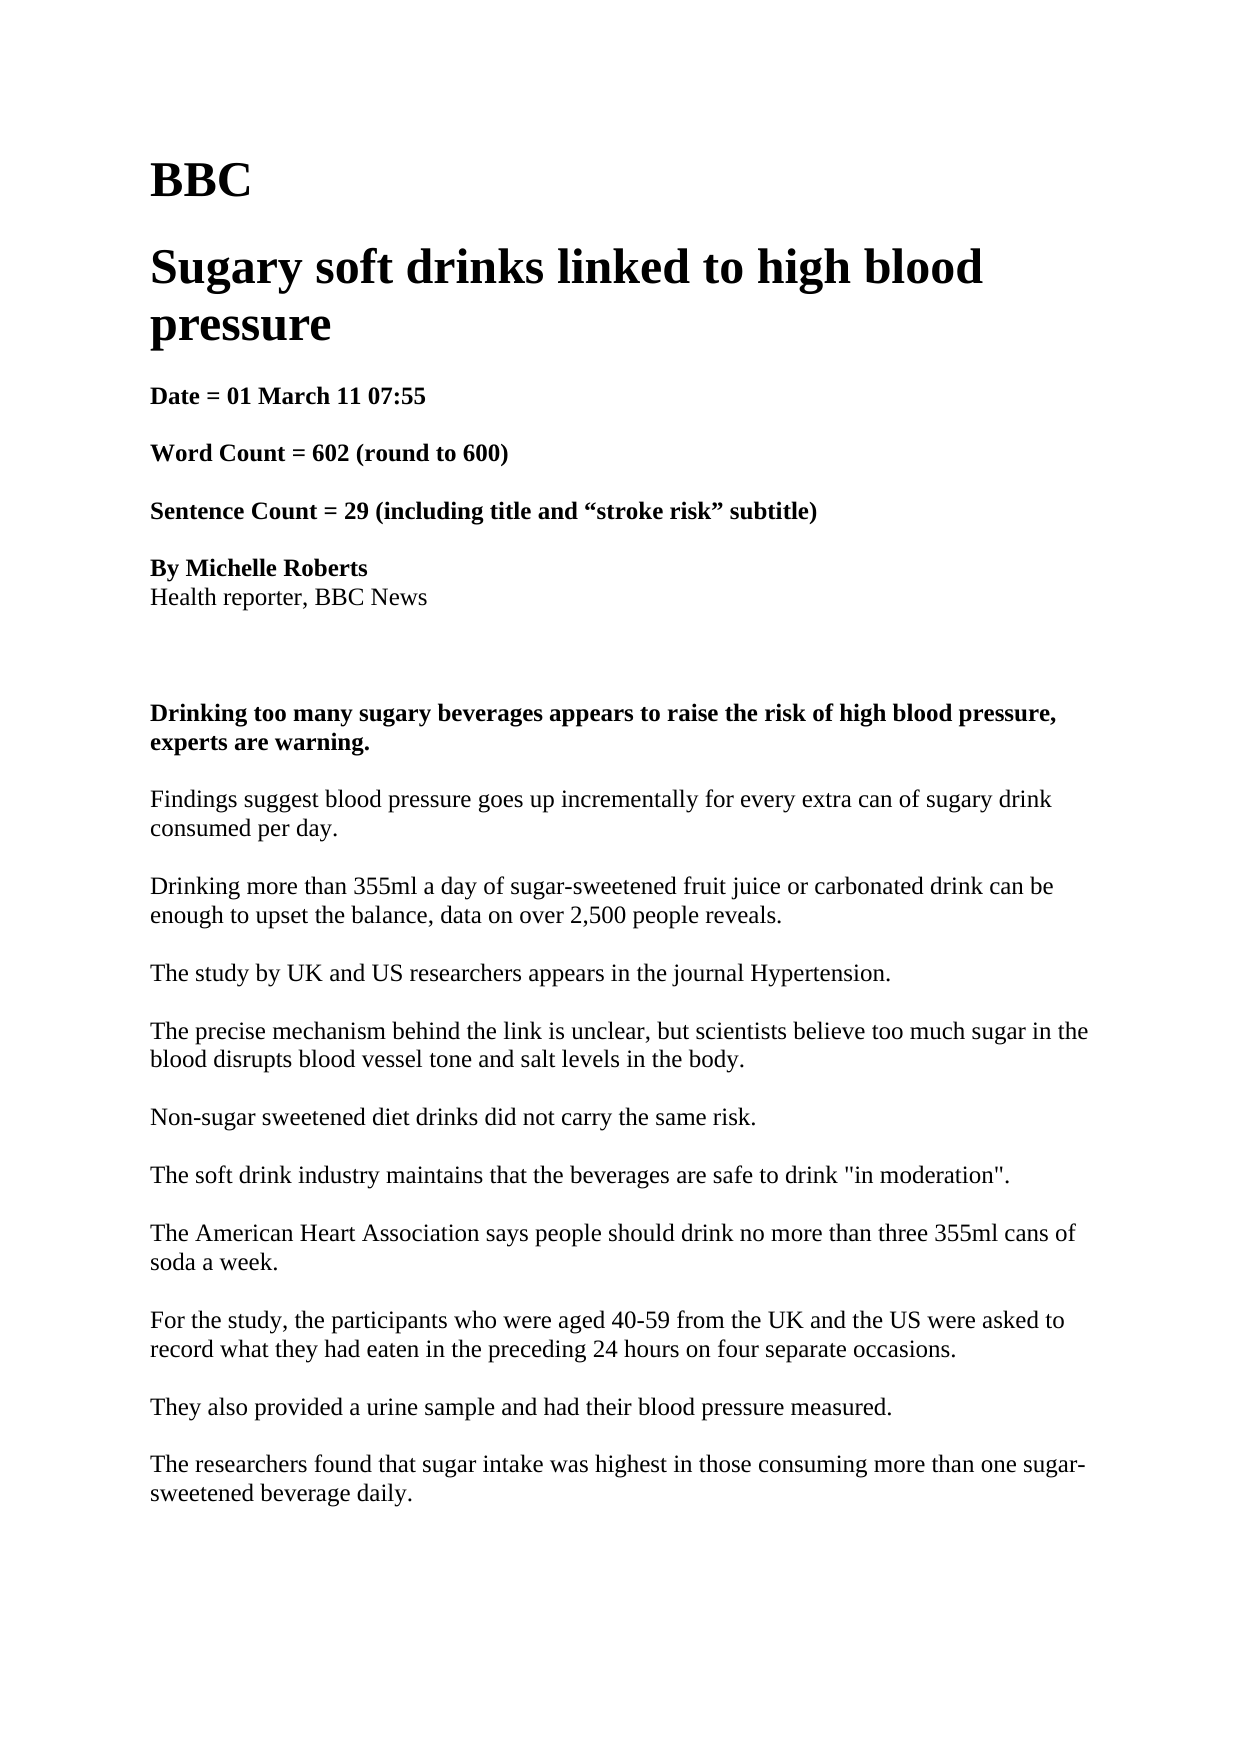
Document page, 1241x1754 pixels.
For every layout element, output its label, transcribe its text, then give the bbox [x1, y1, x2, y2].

text For the study, the participants who were aged 40-59 from the UK and the US were asked to record what they had eaten in the preceding 24 hours on four separate occasions. [150, 1305, 1090, 1362]
text BBC [150, 150, 1090, 207]
text Word Count = 602 (round to 600) [150, 438, 1090, 467]
text By Michelle Roberts Health reporter, BBC News [150, 553, 1090, 611]
text The study by UK and US researchers appears in the journal Hypertension. [150, 958, 1090, 987]
text Drinking too many sugary beverages appears to raise the risk of high blood pressure, experts are warning. [150, 698, 1090, 755]
text Sugary soft drinks linked to high blood pressure [150, 237, 1090, 352]
text The American Heart Association says people should drink no more than three 355ml cans of soda a week. [150, 1218, 1090, 1276]
text Findings suggest blood pressure goes up incrementally for every extra can of sugary drink consumed per day. [150, 784, 1090, 842]
text Date = 01 March 11 07:55 [150, 381, 1090, 409]
text The soft drink industry maintains that the beverages are safe to drink "in moderation". [150, 1160, 1090, 1189]
text Sentence Count = 29 (including title and “stroke risk” subtitle) [150, 496, 1090, 524]
text They also provided a urine sample and had their blood pressure measured. [150, 1392, 1090, 1420]
text Non-sugar sweetened diet drinks did not carry the same risk. [150, 1102, 1090, 1131]
text The researchers found that sugar intake was highest in those consuming more than one sugar-sweetened beverage daily. [150, 1449, 1090, 1507]
text The precise mechanism behind the link is unclear, but scientists believe too much sugar in the blood disrupts blood vessel tone and salt levels in the body. [150, 1016, 1090, 1073]
text Drinking more than 355ml a day of sugar-sweetened fruit juice or carbonated drink can be enough to upset the balance, data on over 2,500 people reveals. [150, 871, 1090, 929]
